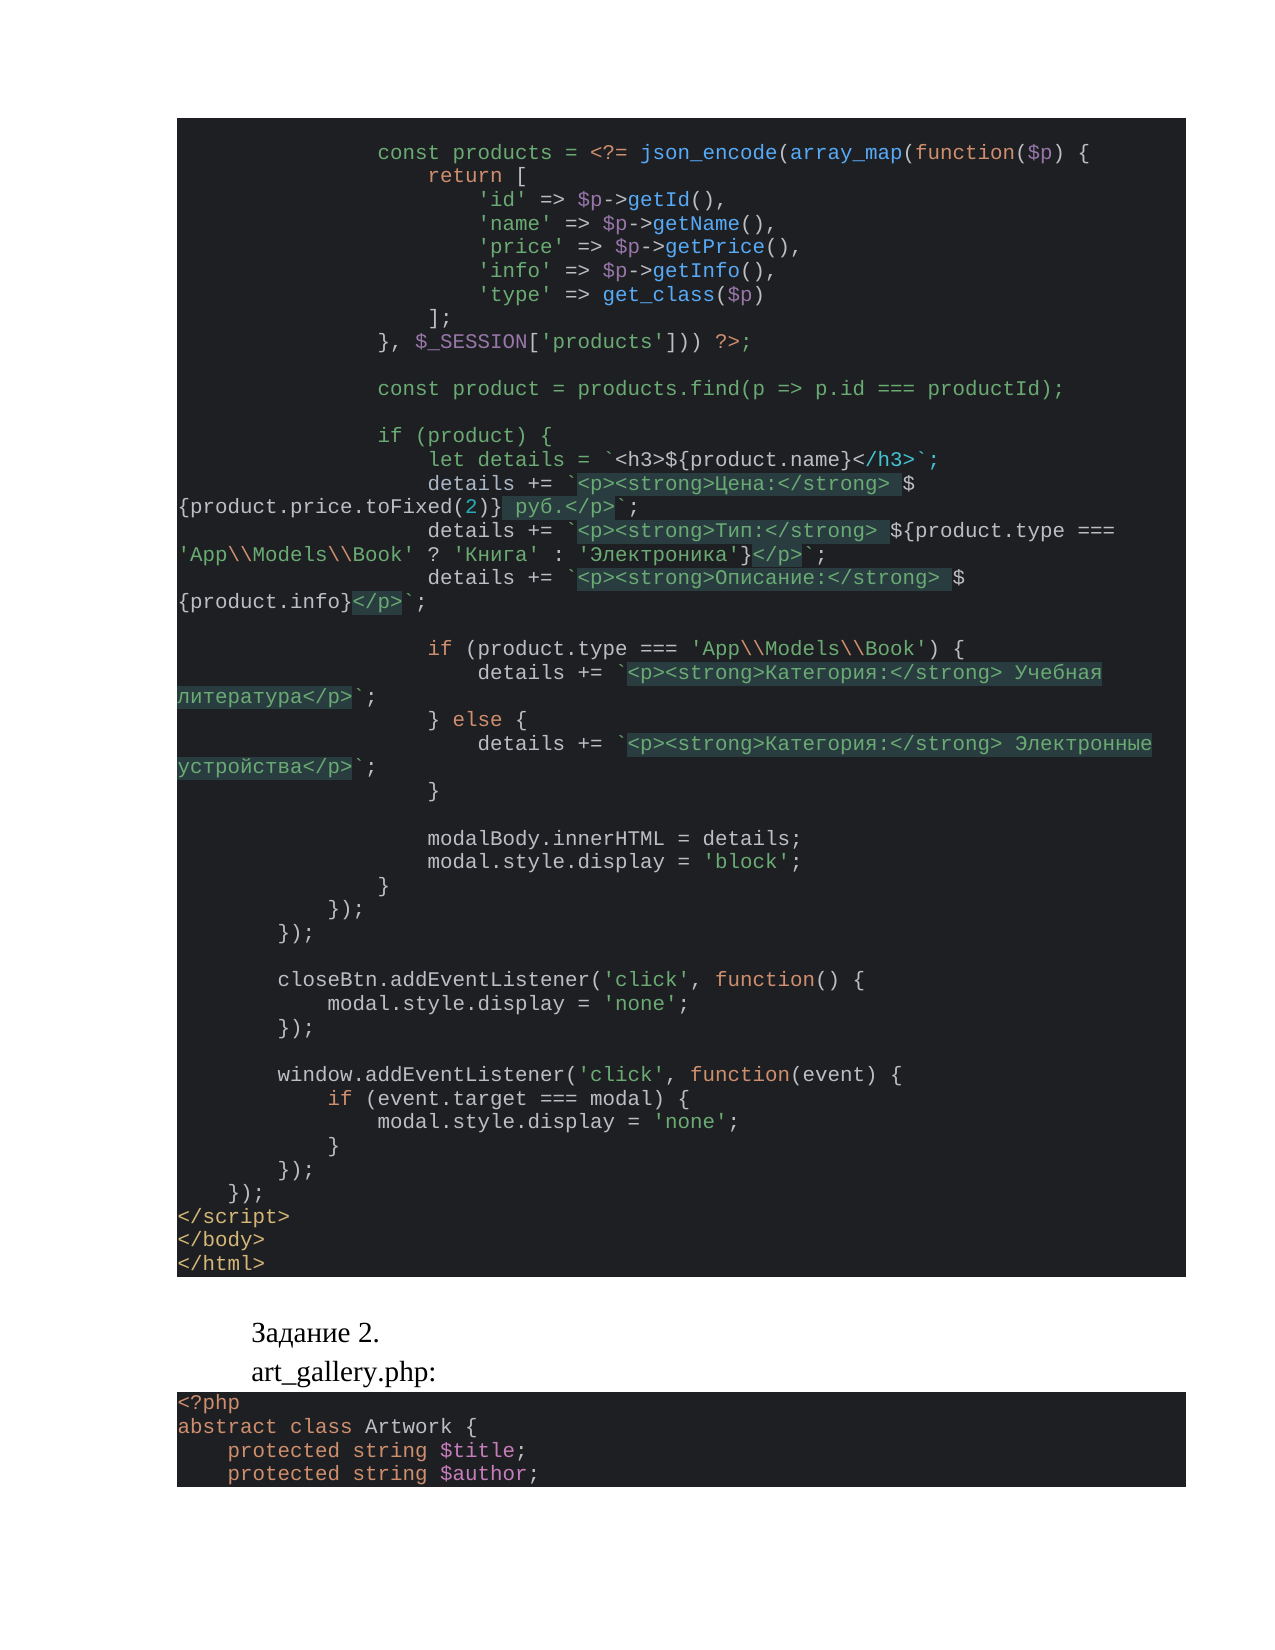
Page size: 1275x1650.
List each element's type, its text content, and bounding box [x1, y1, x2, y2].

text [177, 118, 1186, 1277]
text Задание 2. [177, 1315, 1186, 1349]
text art_gallery.php: [177, 1354, 1186, 1387]
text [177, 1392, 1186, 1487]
